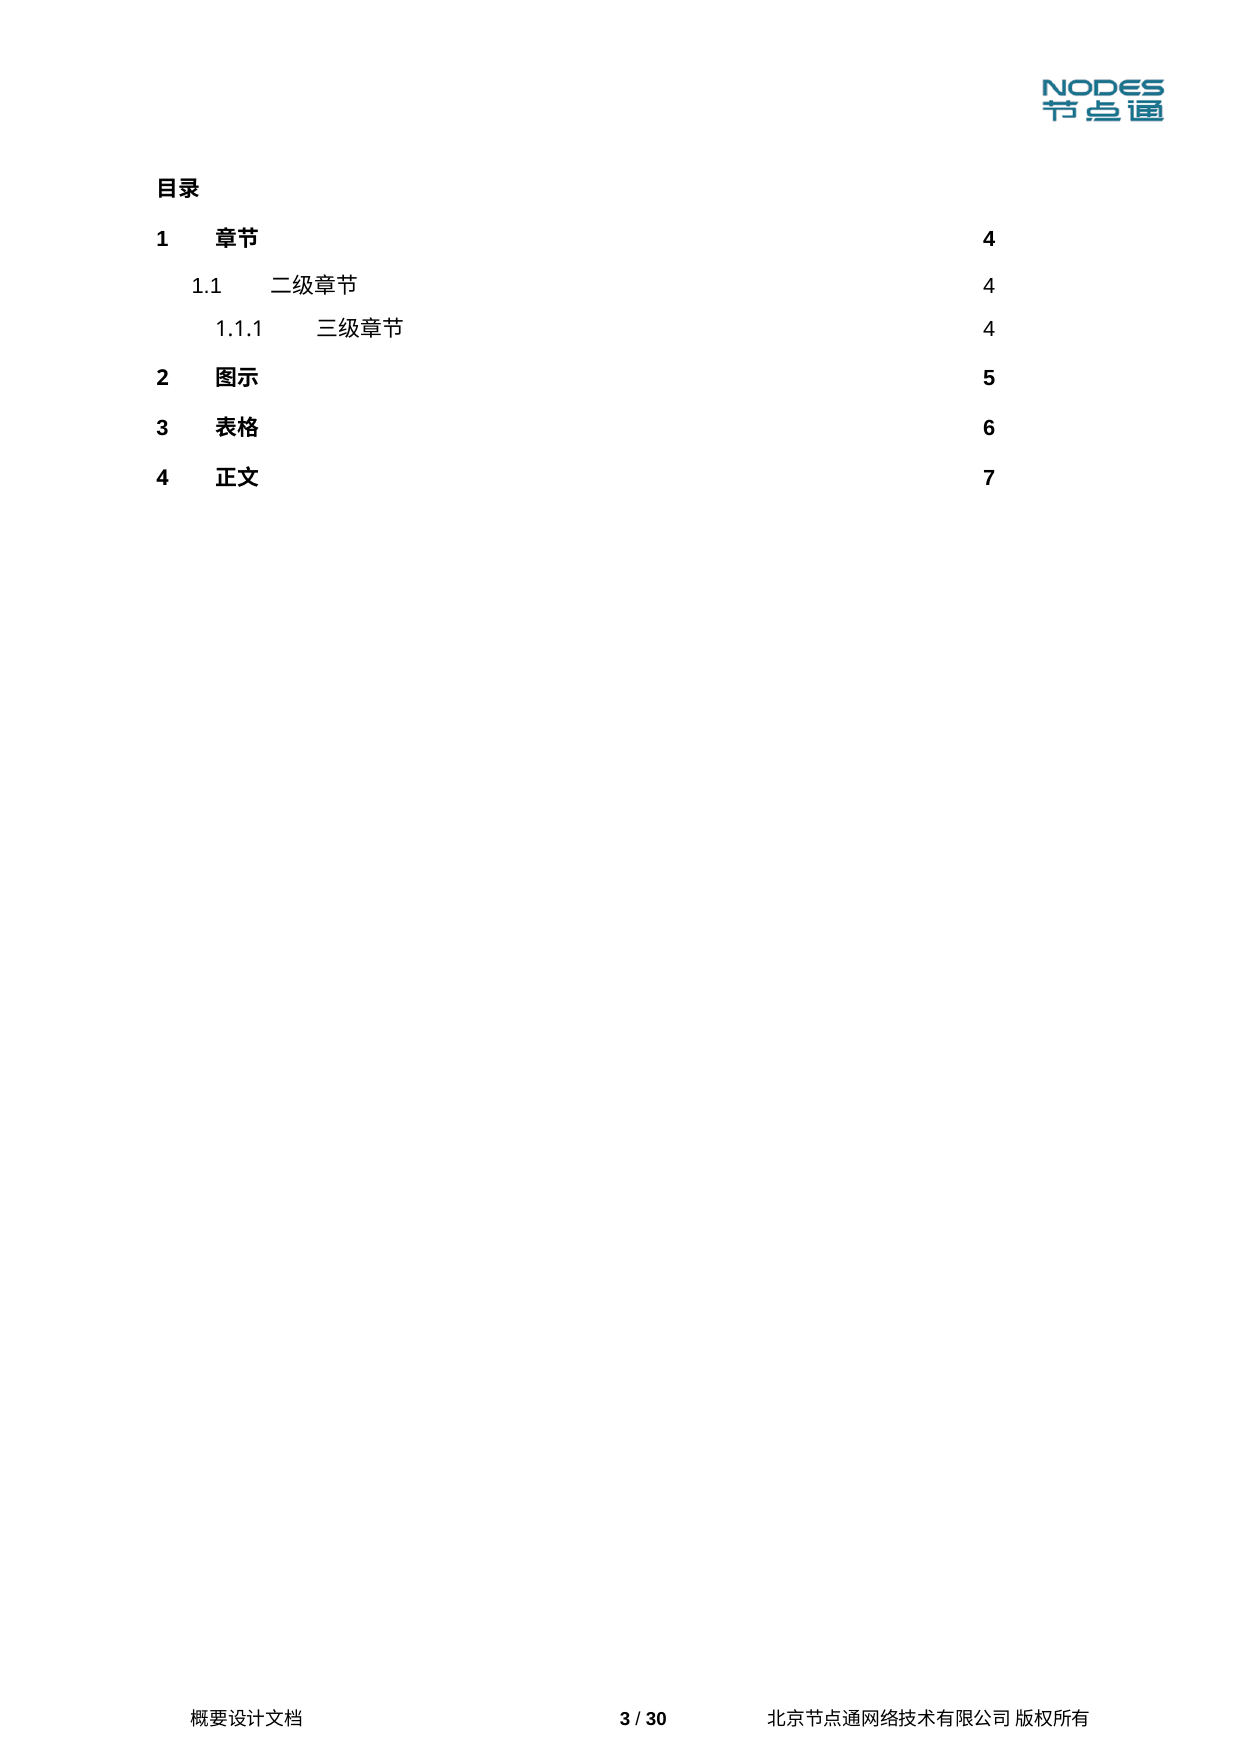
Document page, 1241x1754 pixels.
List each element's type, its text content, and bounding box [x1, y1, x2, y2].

picture [1036, 75, 1168, 125]
text 1 章节 4 [156, 221, 1090, 252]
text 3 表格 6 [156, 410, 1090, 442]
text 目录 [156, 171, 1090, 202]
text 4 正文 7 [156, 460, 1090, 492]
text 1.1 二级章节 4 [191, 271, 1090, 300]
text 1.1.1 三级章节 4 [215, 311, 1090, 343]
text 2 图示 5 [156, 360, 1090, 392]
